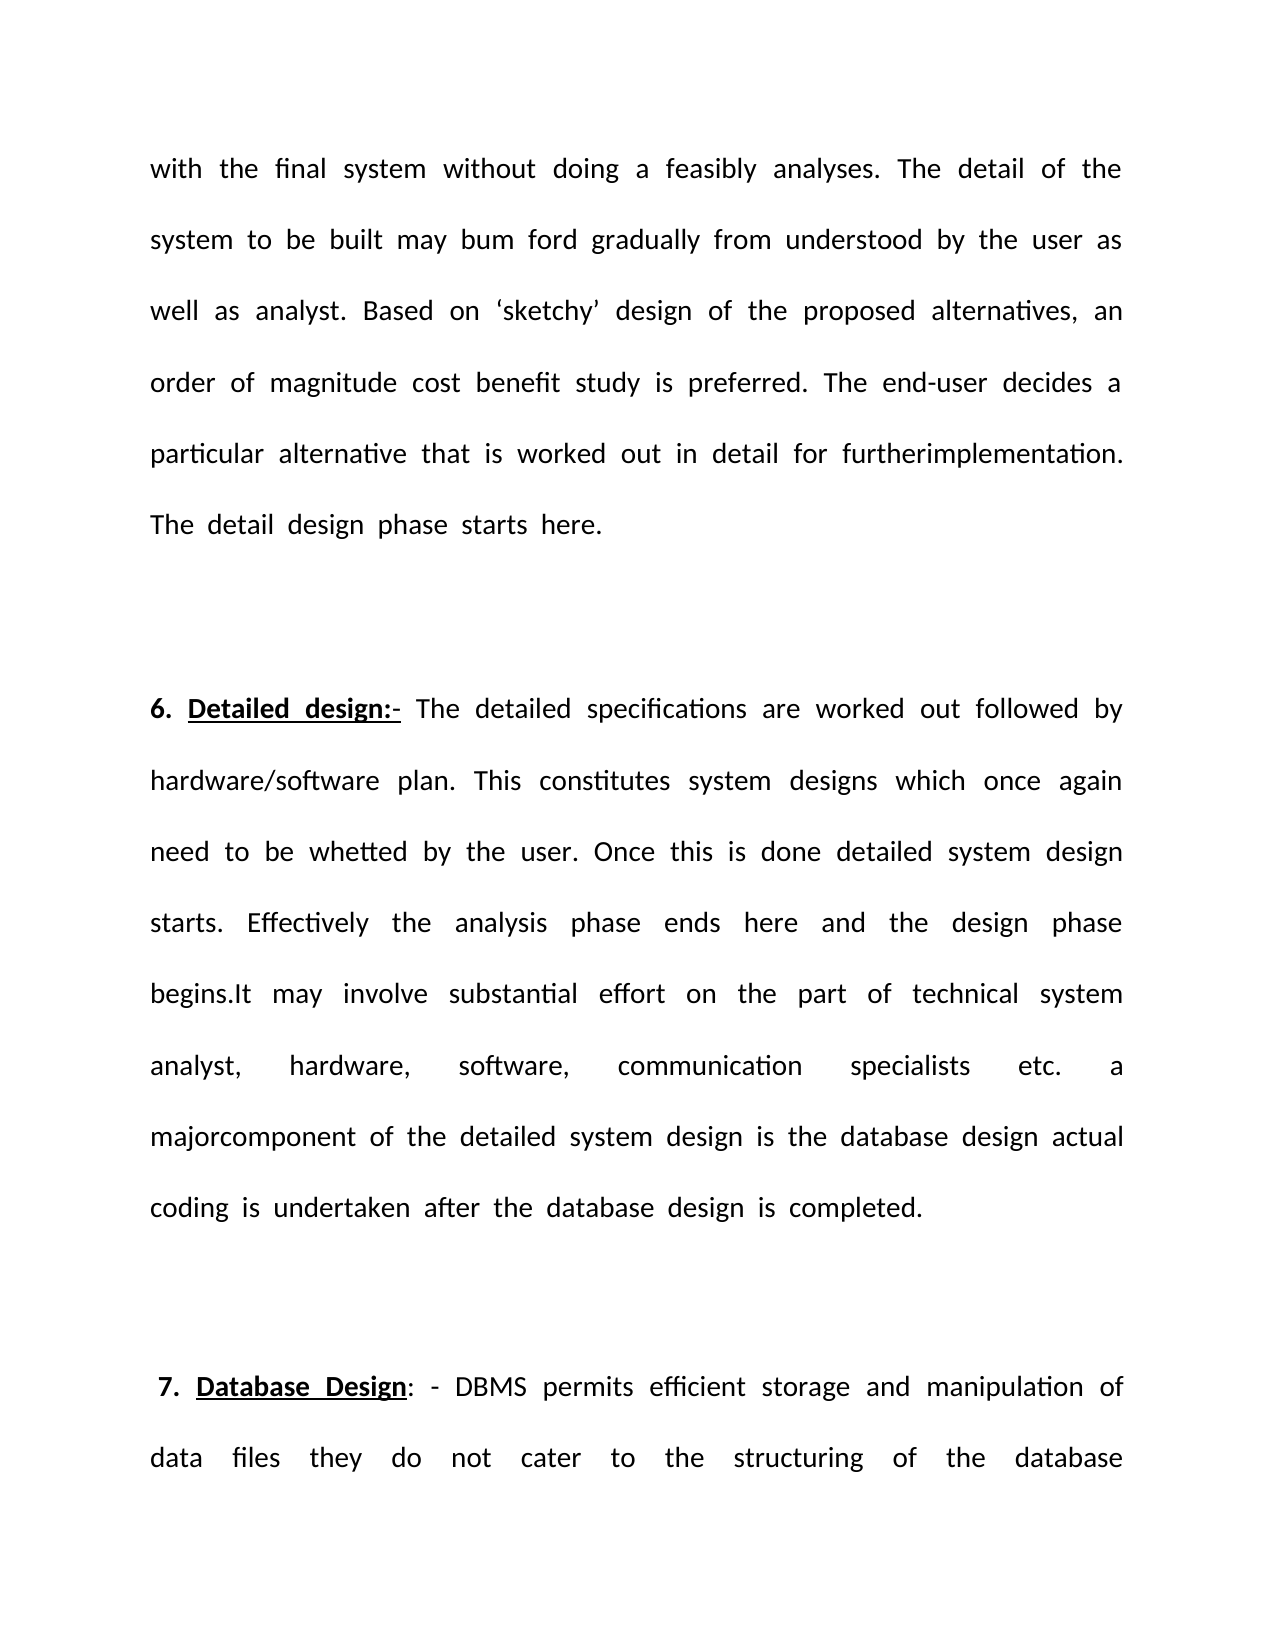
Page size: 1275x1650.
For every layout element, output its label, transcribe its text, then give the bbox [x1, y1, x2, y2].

text 6. Detailed design:- The detailed specifications are worked out followed by hardware/software plan. This constitutes system designs which once again need to be whetted by the user. Once this is done detailed system design starts. Effectively the analysis phase ends here and the design phase begins.It may involve substantial effort on the part of technical system analyst, hardware, software, communication specialists etc. a majorcomponent of the detailed system design is the database design actual coding is undertaken after the database design is completed. [150, 690, 1125, 1225]
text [150, 1368, 1125, 1475]
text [150, 150, 1125, 542]
